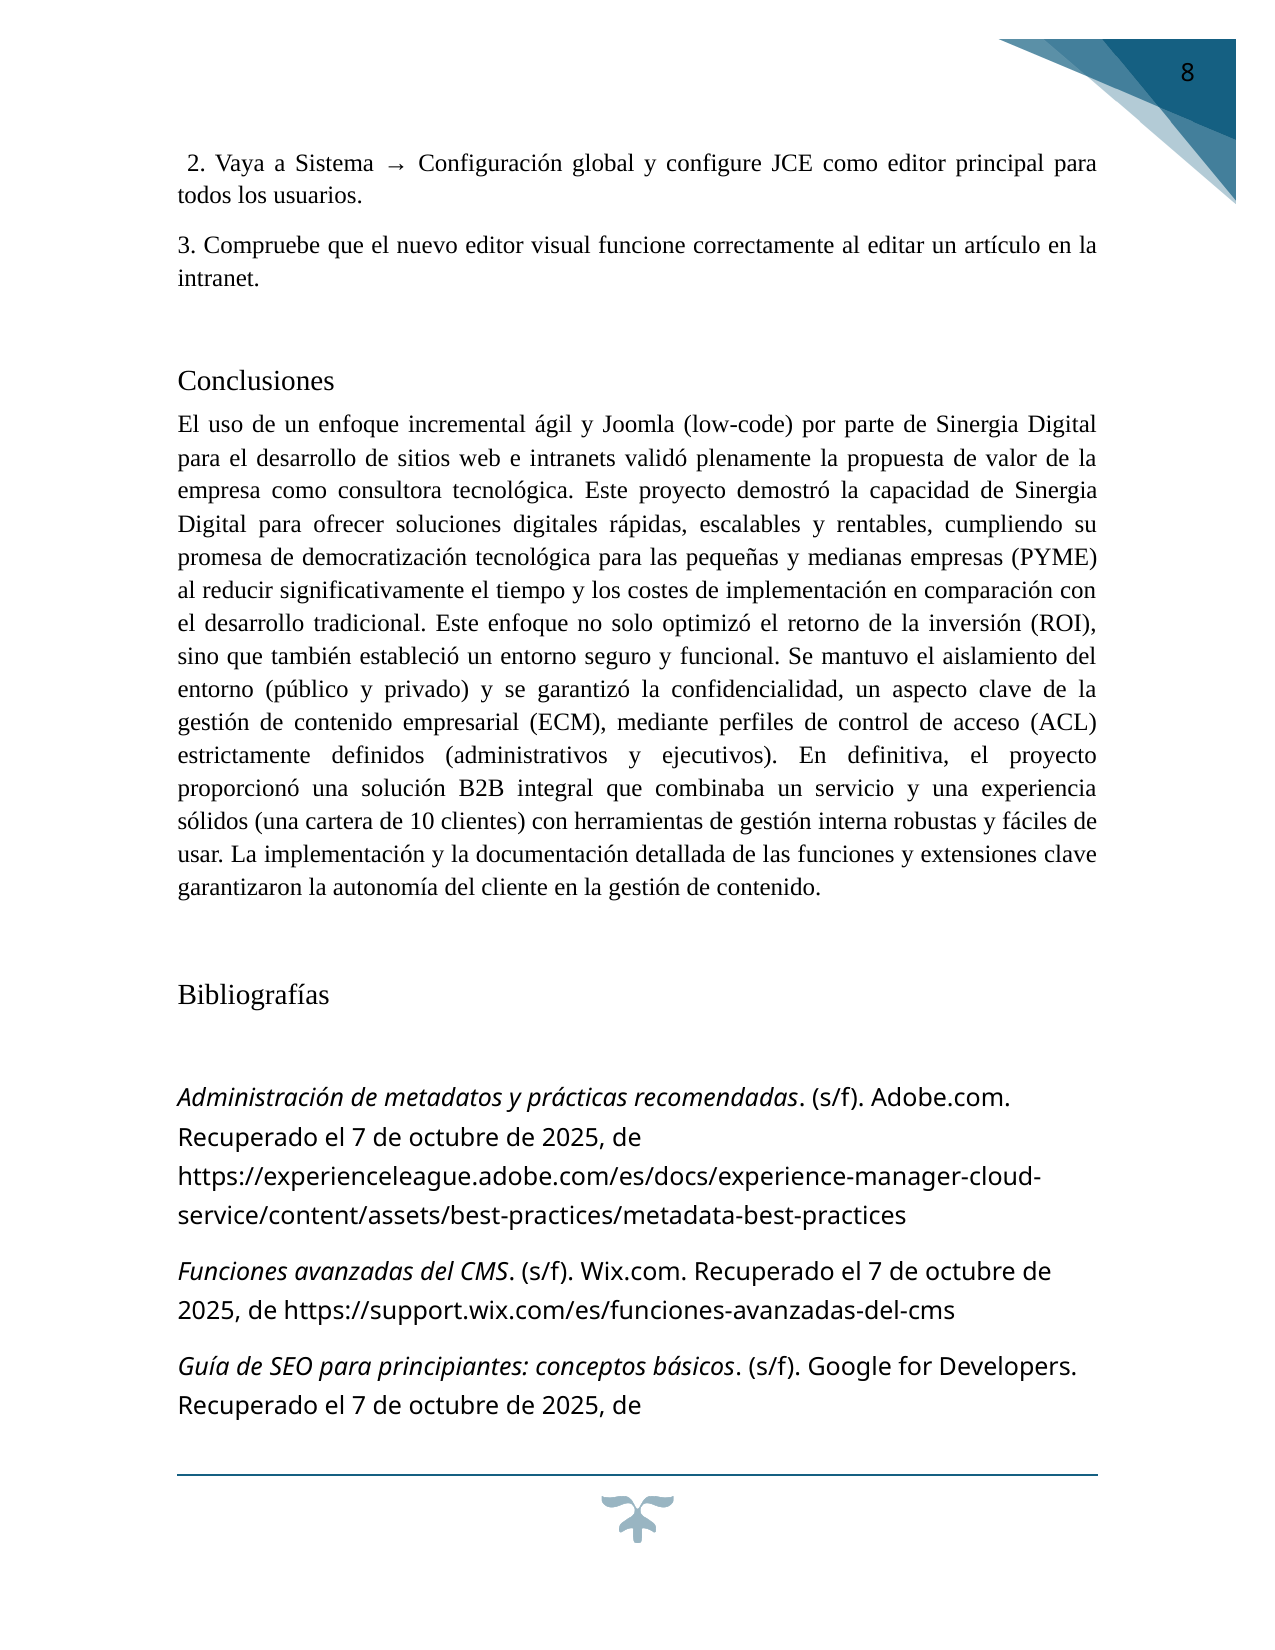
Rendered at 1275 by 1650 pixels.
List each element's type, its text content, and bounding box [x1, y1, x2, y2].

text El uso de un enfoque incremental ágil y Joomla (low-code) por parte de Sinergia Digital para el desarrollo de sitios web e intranets validó plenamente la propuesta de valor de la empresa como consultora tecnológica. Este proyecto demostró la capacidad de Sinergia Digital para ofrecer soluciones digitales rápidas, escalables y rentables, cumpliendo su promesa de democratización tecnológica para las pequeñas y medianas empresas (PYME) al reducir significativamente el tiempo y los costes de implementación en comparación con el desarrollo tradicional. Este enfoque no solo optimizó el retorno de la inversión (ROI), sino que también estableció un entorno seguro y funcional. Se mantuvo el aislamiento del entorno (público y privado) y se garantizó la confidencialidad, un aspecto clave de la gestión de contenido empresarial (ECM), mediante perfiles de control de acceso (ACL) estrictamente definidos (administrativos y ejecutivos). En definitiva, el proyecto proporcionó una solución B2B integral que combinaba un servicio y una experiencia sólidos (una cartera de 10 clientes) con herramientas de gestión interna robustas y fáciles de usar. La implementación y la documentación detallada de las funciones y extensiones clave garantizaron la autonomía del cliente en la gestión de contenido. [177, 409, 1098, 901]
text Funciones avanzadas del CMS. (s/f). Wix.com. Recuperado el 7 de octubre de 2025, de https://support.wix.com/es/funciones-avanzadas-del-cms [177, 1253, 1098, 1327]
subtitle Conclusiones [177, 363, 1098, 396]
picture [997, 39, 1236, 205]
subtitle Bibliografías [177, 977, 1098, 1011]
text Administración de metadatos y prácticas recomendadas. (s/f). Adobe.com. Recuperado el 7 de octubre de 2025, de https://experienceleague.adobe.com/es/docs/experience-manager-cloud-service/content/assets/best-practices/metadata-best-practices [177, 1080, 1098, 1232]
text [177, 1348, 1098, 1422]
text 2. Vaya a Sistema → Configuración global y configure JCE como editor principal para todos los usuarios. [177, 148, 1098, 209]
text 3. Compruebe que el nuevo editor visual funcione correctamente al editar un artículo en la intranet. [177, 230, 1098, 292]
